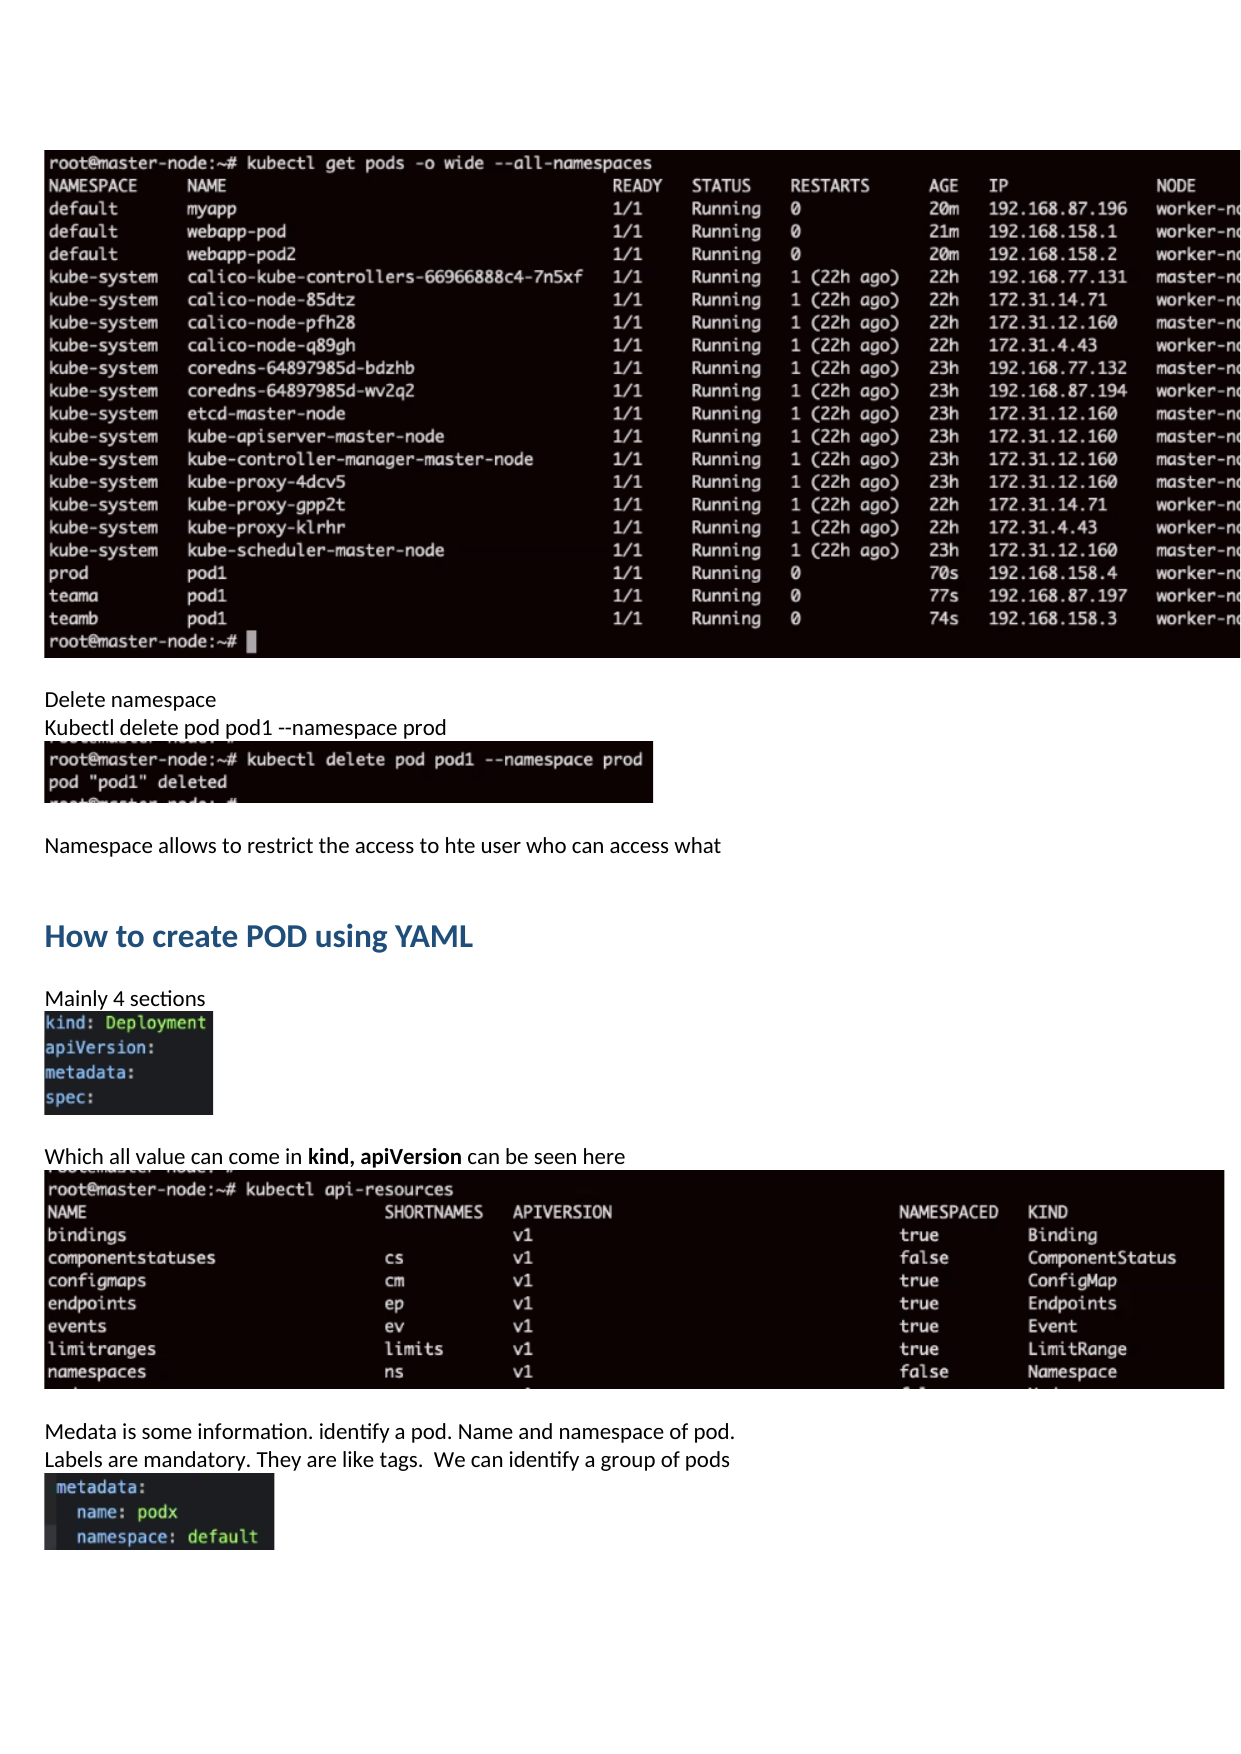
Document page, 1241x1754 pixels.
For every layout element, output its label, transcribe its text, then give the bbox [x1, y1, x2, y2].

text Kubectl delete pod pod1 --namespace prod [44, 713, 1196, 742]
picture [44, 150, 1241, 658]
picture [44, 1011, 214, 1115]
picture [44, 741, 654, 803]
text Namespace allows to restrict the access to hte user who can access what [44, 831, 1196, 859]
text Delete namespace [44, 686, 1196, 713]
text Medata is some information. identify a pod. Name and namespace of pod. [44, 1417, 1196, 1445]
text Which all value can come in kind, apiVersion can be seen here [44, 1142, 1196, 1170]
text Labels are mandatory. They are like tags. We can identify a group of pods [44, 1445, 1196, 1473]
subtitle How to create POD using YAML [44, 915, 1196, 956]
text Mainly 4 sections [44, 984, 1196, 1012]
picture [44, 1170, 1225, 1389]
picture [44, 1473, 275, 1550]
